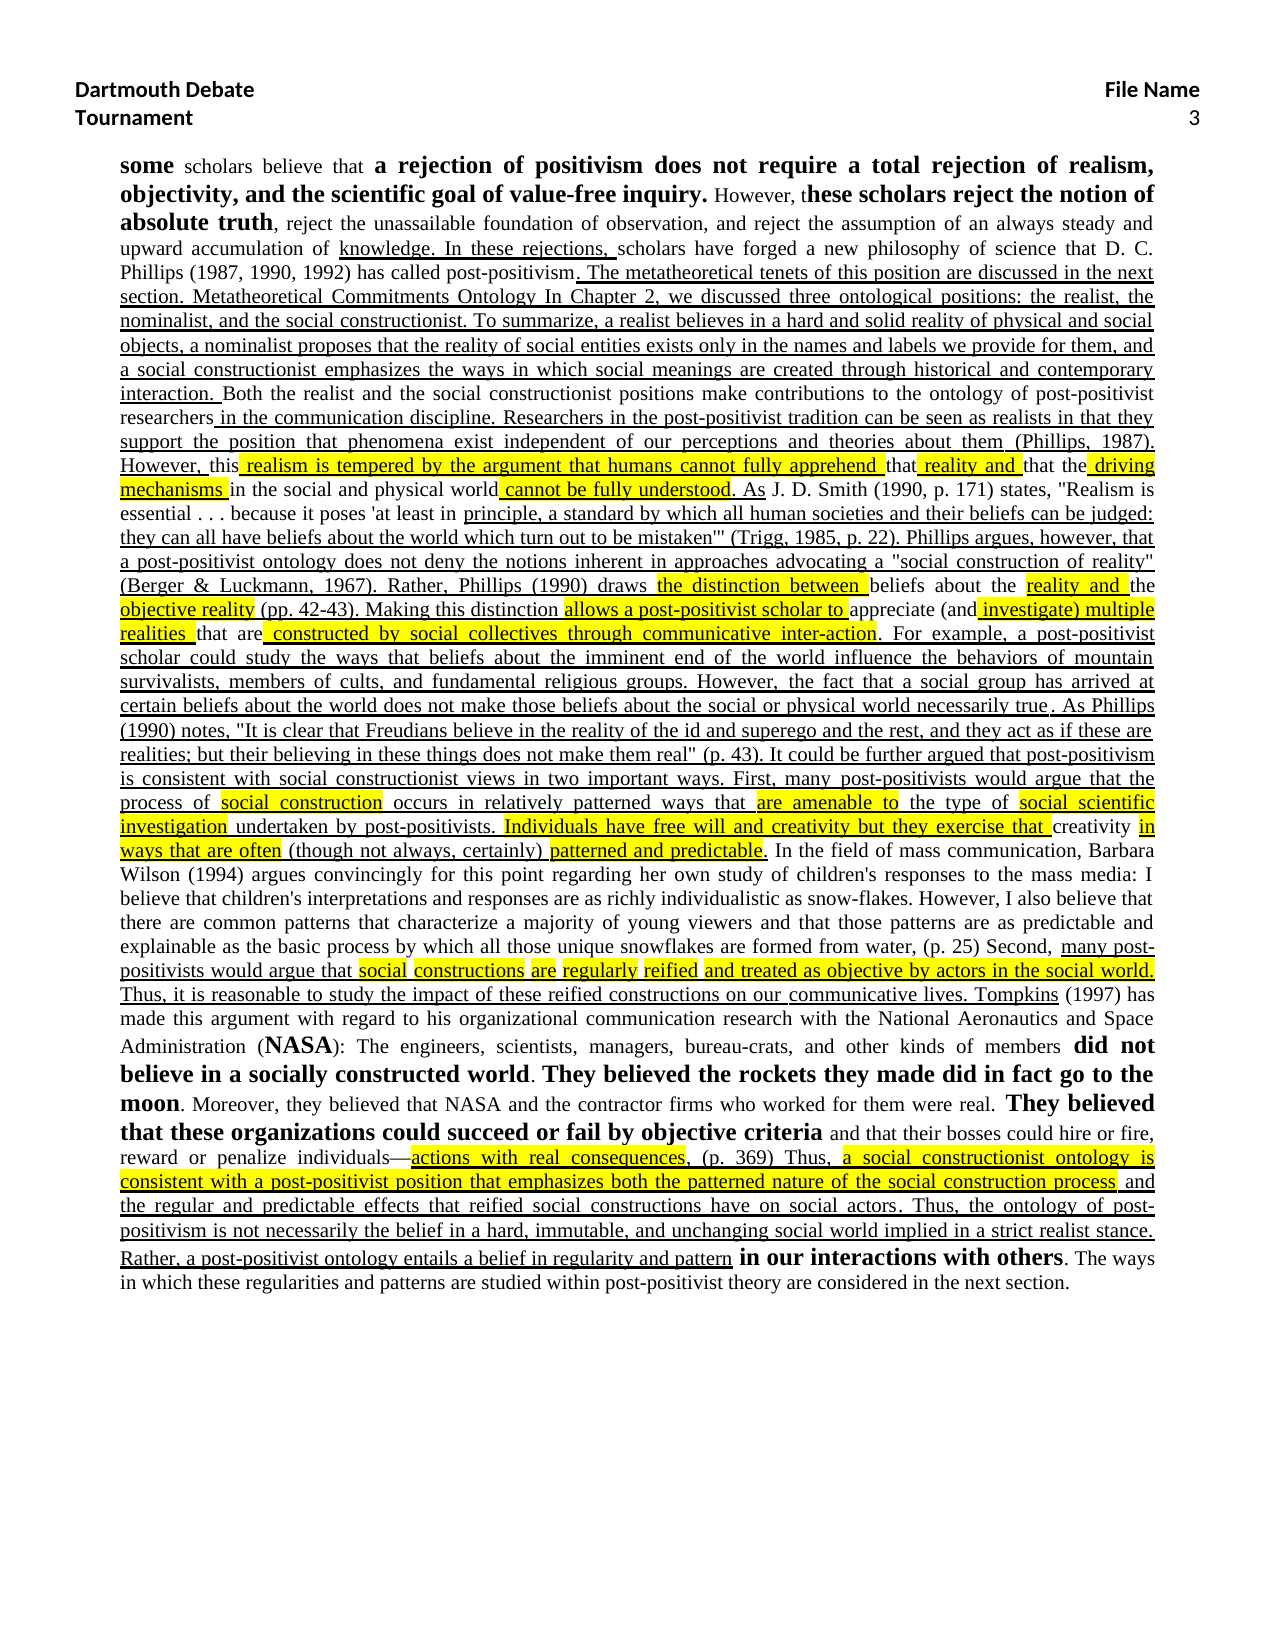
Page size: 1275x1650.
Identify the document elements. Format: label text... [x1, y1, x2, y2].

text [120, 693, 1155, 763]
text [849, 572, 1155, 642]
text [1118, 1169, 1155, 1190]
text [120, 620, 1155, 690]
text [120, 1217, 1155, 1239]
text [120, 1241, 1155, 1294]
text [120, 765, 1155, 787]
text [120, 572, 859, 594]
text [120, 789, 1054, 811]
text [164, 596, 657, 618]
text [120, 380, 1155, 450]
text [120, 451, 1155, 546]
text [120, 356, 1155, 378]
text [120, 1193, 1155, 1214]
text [120, 150, 1155, 305]
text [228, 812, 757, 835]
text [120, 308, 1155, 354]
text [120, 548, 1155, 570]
